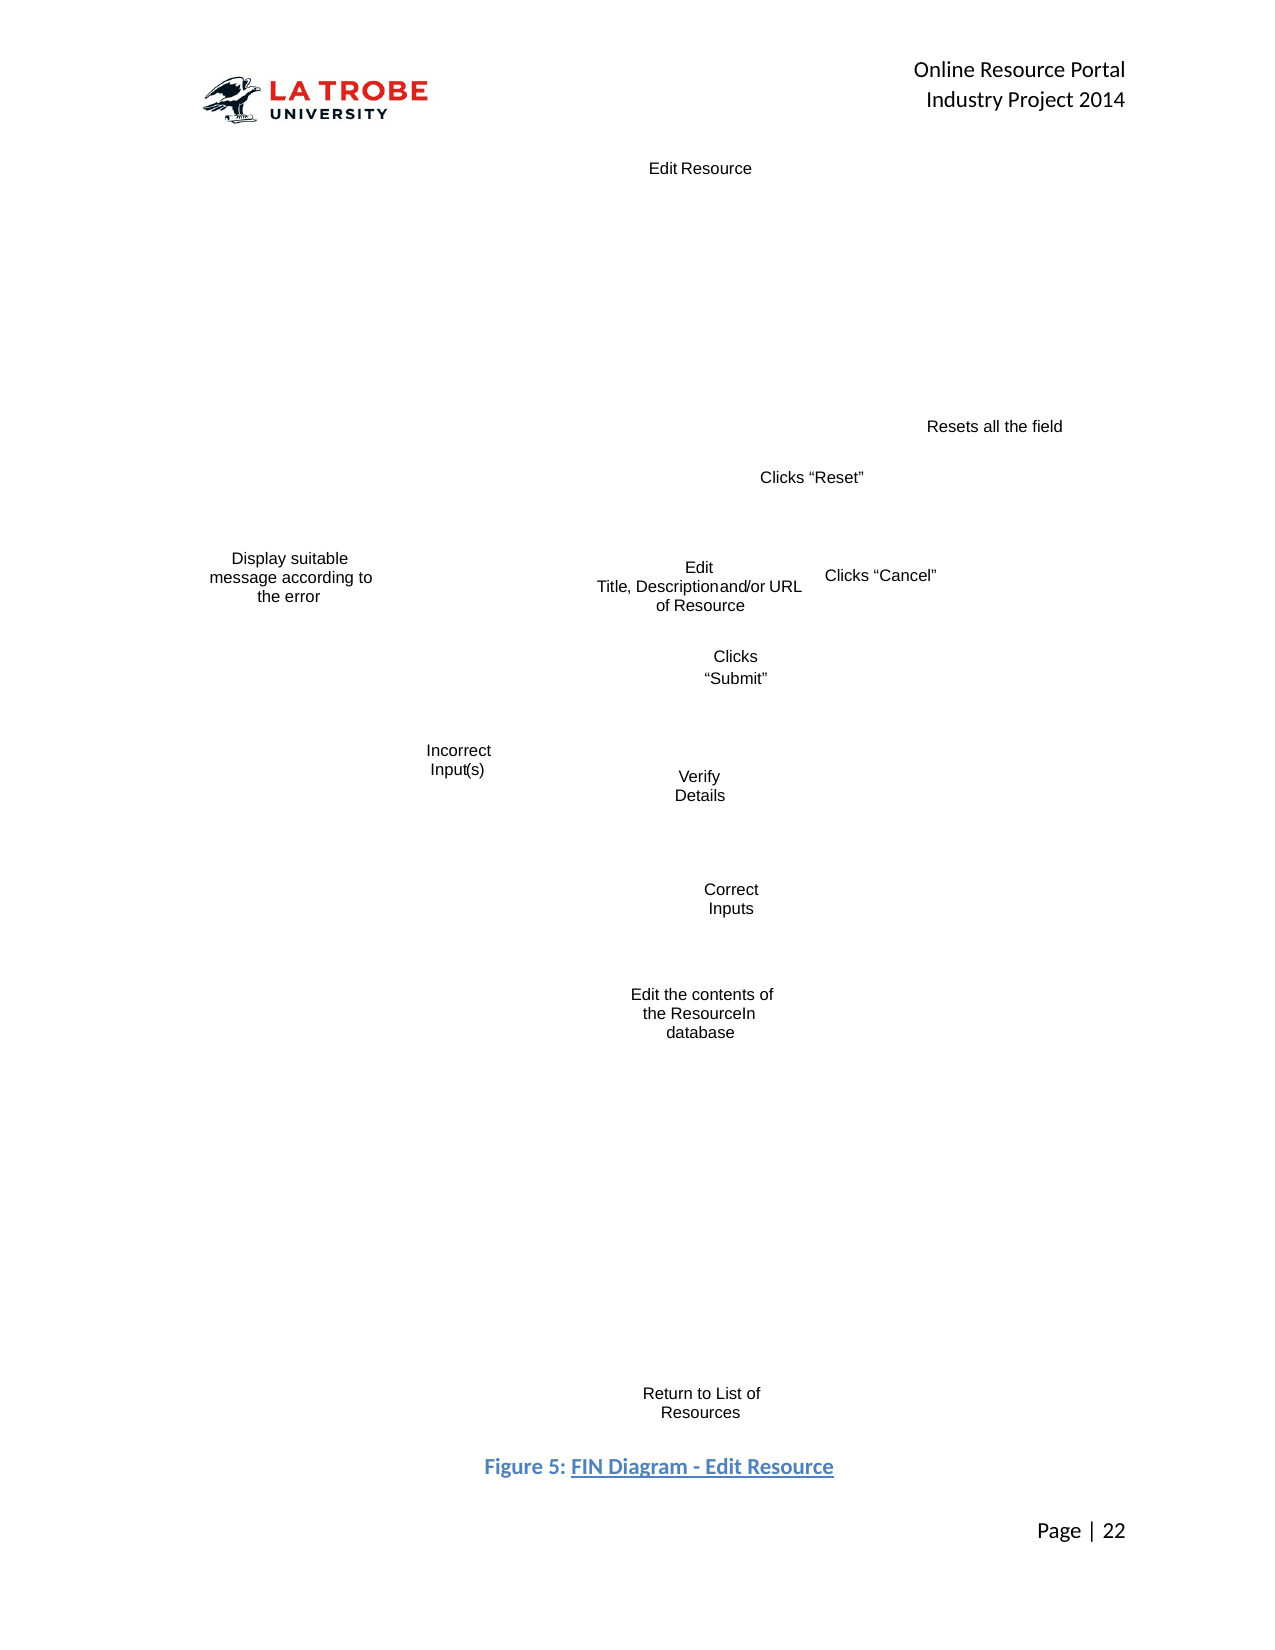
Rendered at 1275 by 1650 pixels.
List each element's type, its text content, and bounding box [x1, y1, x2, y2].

text Figure 5: FIN Diagram - Edit Resource [484, 1452, 1246, 1480]
picture [170, 54, 465, 145]
